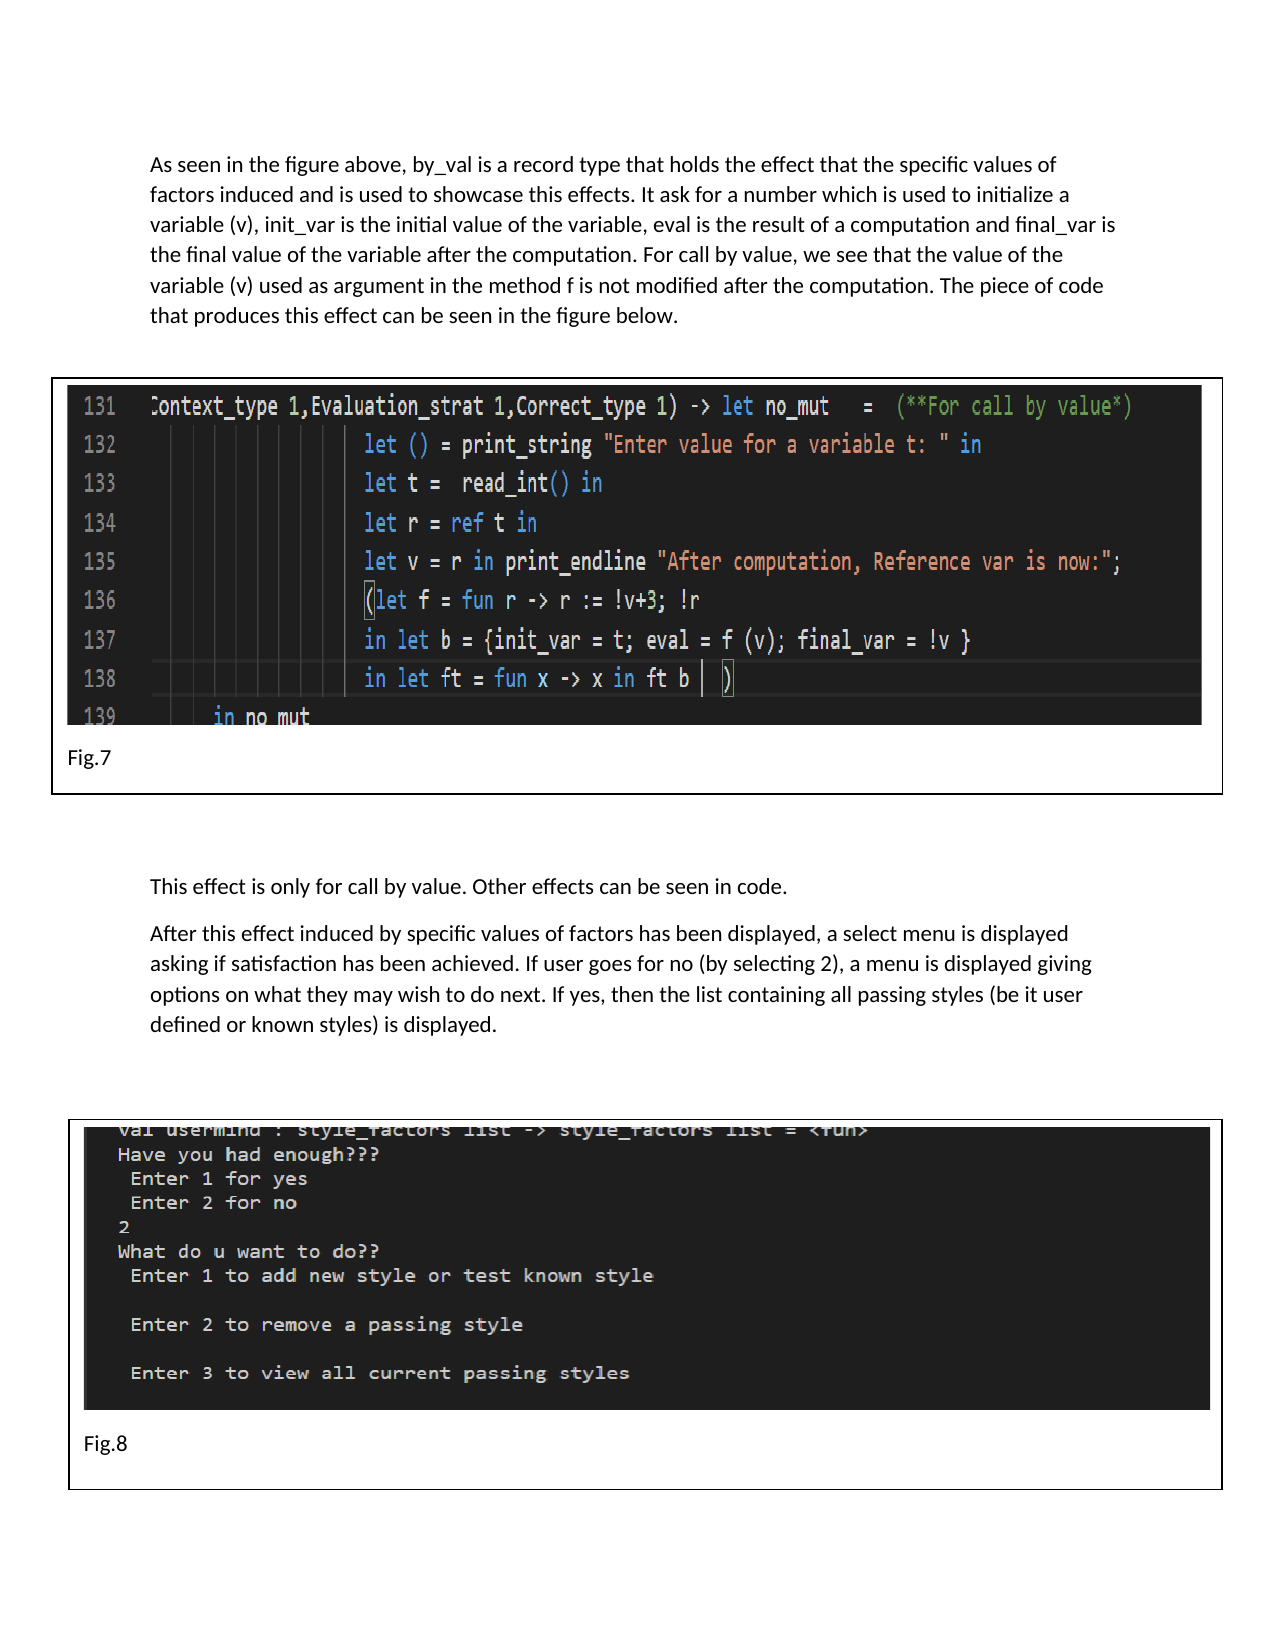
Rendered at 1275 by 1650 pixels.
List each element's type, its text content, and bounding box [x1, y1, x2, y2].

picture [83, 1127, 1211, 1410]
picture [67, 385, 1202, 725]
text This effect is only for call by value. Other effects can be seen in code. [150, 872, 1125, 900]
text As seen in the figure above, by_val is a record type that holds the effect that the specific values of factors induced and is used to showcase this effects. It ask for a number which is used to initialize a variable (v), init_var is the initial value of the variable, eval is the result of a computation and final_var is the final value of the variable after the computation. For call by value, we see that the value of the variable (v) used as argument in the method f is not modified after the computation. The piece of code that produces this effect can be seen in the figure below. [150, 150, 1125, 329]
text After this effect induced by specific values of factors has been displayed, a select menu is displayed asking if satisfaction has been achieved. If user goes for no (by selecting 2), a menu is displayed giving options on what they may wish to do next. If yes, then the list containing all passing styles (be it user defined or known styles) is displayed. [150, 919, 1125, 1038]
